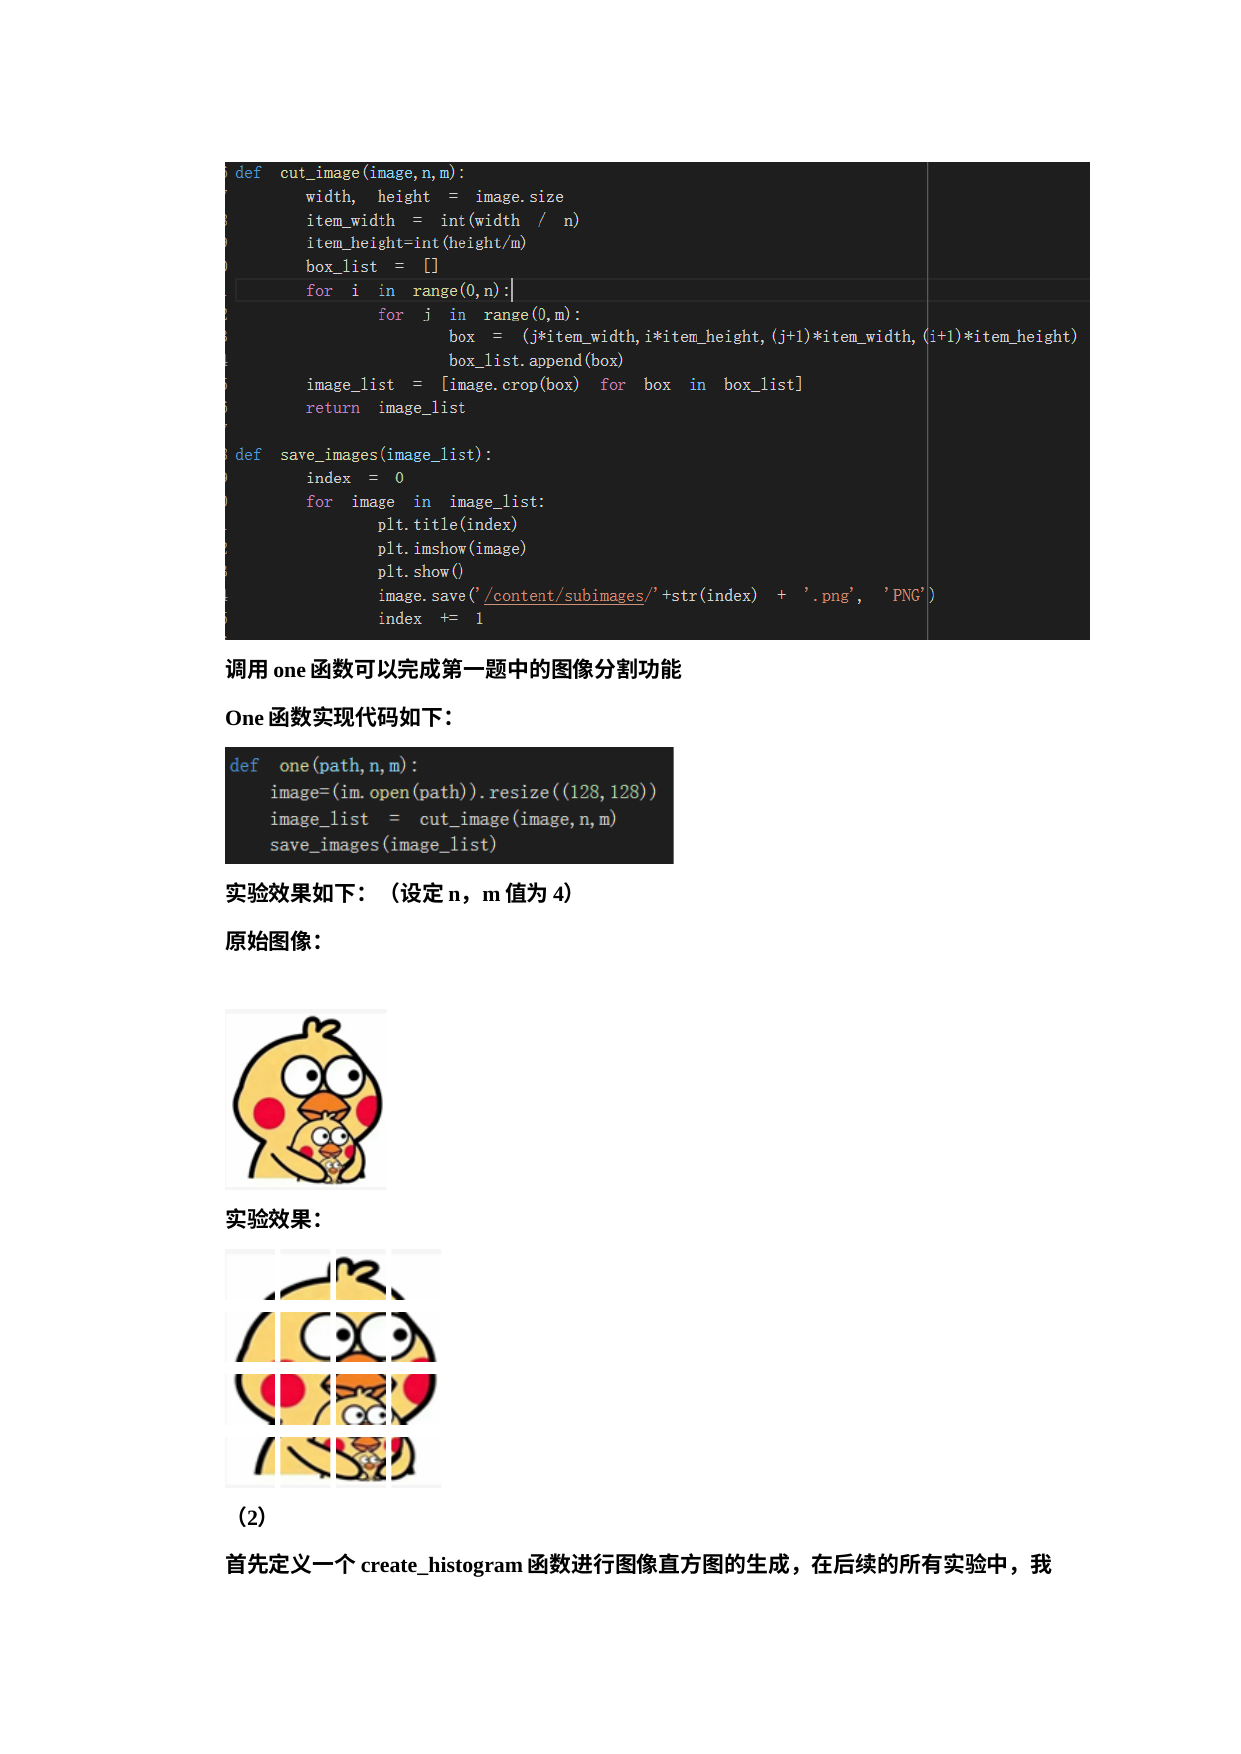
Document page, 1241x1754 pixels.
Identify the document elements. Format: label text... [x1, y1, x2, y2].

picture [336, 1249, 386, 1300]
picture [225, 747, 674, 864]
picture [280, 1312, 331, 1362]
text 原始图像： [225, 924, 1053, 956]
picture [225, 1249, 275, 1300]
text 实验效果： [225, 1202, 1053, 1234]
text One函数实现代码如下： [225, 700, 1053, 732]
picture [391, 1249, 442, 1300]
picture [391, 1312, 442, 1362]
picture [280, 1249, 331, 1300]
picture [280, 1437, 331, 1488]
picture [225, 1312, 275, 1362]
picture [225, 162, 1090, 640]
picture [391, 1374, 442, 1425]
picture [225, 1009, 387, 1190]
text 实验效果如下：（设定n，m值为4） [225, 876, 1053, 908]
picture [336, 1437, 386, 1488]
picture [336, 1312, 386, 1362]
picture [336, 1374, 386, 1425]
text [225, 1547, 1053, 1579]
picture [391, 1437, 442, 1488]
text 调用one函数可以完成第一题中的图像分割功能 [225, 652, 1053, 684]
picture [225, 1437, 275, 1488]
picture [280, 1374, 331, 1425]
text （2） [225, 1500, 1053, 1532]
picture [225, 1374, 275, 1425]
